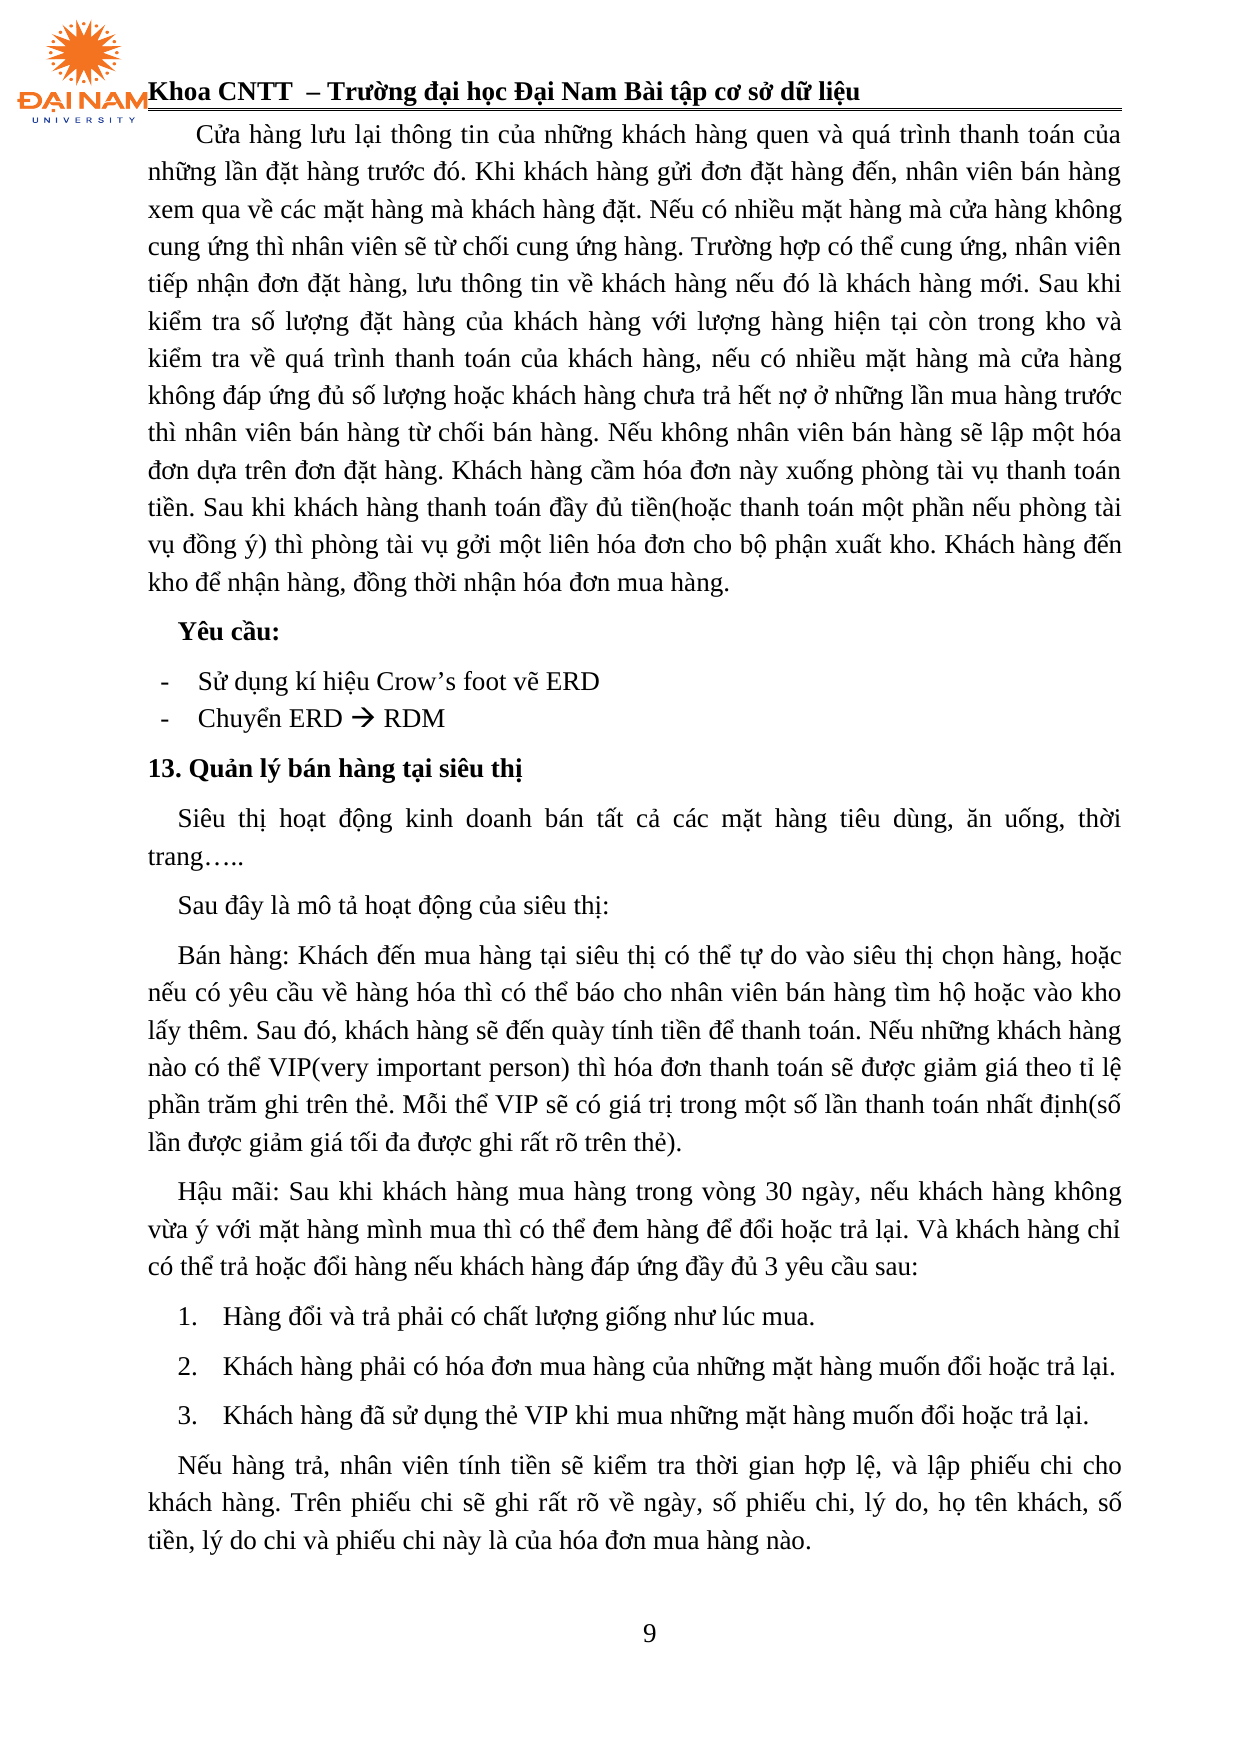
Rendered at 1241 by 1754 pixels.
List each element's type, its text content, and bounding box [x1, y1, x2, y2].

text Siêu thị hoạt động kinh doanh bán tất cả các mặt hàng tiêu dùng, ăn uống, thời trang….. [148, 802, 1122, 871]
picture [17, 19, 148, 123]
text Bán hàng: Khách đến mua hàng tại siêu thị có thể tự do vào siêu thị chọn hàng, hoặc nếu có yêu cầu về hàng hóa thì có thể báo cho nhân viên bán hàng tìm hộ hoặc vào kho lấy thêm. Sau đó, khách hàng sẽ đến quày tính tiền để thanh toán. Nếu những khách hàng nào có thể VIP(very important person) thì hóa đơn thanh toán sẽ được giảm giá theo tỉ lệ phần trăm ghi trên thẻ. Mỗi thể VIP sẽ có giá trị trong một số lần thanh toán nhất định(số lần được giảm giá tối đa được ghi rất rõ trên thẻ). [148, 939, 1122, 1157]
text Cửa hàng lưu lại thông tin của những khách hàng quen và quá trình thanh toán của những lần đặt hàng trước đó. Khi khách hàng gửi đơn đặt hàng đến, nhân viên bán hàng xem qua về các mặt hàng mà khách hàng đặt. Nếu có nhiều mặt hàng mà cửa hàng không cung ứng thì nhân viên sẽ từ chối cung ứng hàng. Trường hợp có thể cung ứng, nhân viên tiếp nhận đơn đặt hàng, lưu thông tin về khách hàng nếu đó là khách hàng mới. Sau khi kiểm tra số lượng đặt hàng của khách hàng với lượng hàng hiện tại còn trong kho và kiểm tra về quá trình thanh toán của khách hàng, nếu có nhiều mặt hàng mà cửa hàng không đáp ứng đủ số lượng hoặc khách hàng chưa trả hết nợ ở những lần mua hàng trước thì nhân viên bán hàng từ chối bán hàng. Nếu không nhân viên bán hàng sẽ lập một hóa đơn dựa trên đơn đặt hàng. Khách hàng cầm hóa đơn này xuống phòng tài vụ thanh toán tiền. Sau khi khách hàng thanh toán đầy đủ tiền(hoặc thanh toán một phần nếu phòng tài vụ đồng ý) thì phòng tài vụ gởi một liên hóa đơn cho bộ phận xuất kho. Khách hàng đến kho để nhận hàng, đồng thời nhận hóa đơn mua hàng. [148, 118, 1122, 597]
list Sử dụng kí hiệu Crow’s foot vẽ ERD [160, 665, 1122, 696]
list Chuyển ERD RDM [160, 702, 1122, 734]
text 2. Khách hàng phải có hóa đơn mua hàng của những mặt hàng muốn đổi hoặc trả lại. [148, 1349, 1122, 1381]
subtitle 13. Quản lý bán hàng tại siêu thị [148, 752, 1122, 784]
text Sau đây là mô tả hoạt động của siêu thị: [148, 889, 1122, 921]
text Hậu mãi: Sau khi khách hàng mua hàng trong vòng 30 ngày, nếu khách hàng không vừa ý với mặt hàng mình mua thì có thể đem hàng để đổi hoặc trả lại. Và khách hàng chỉ có thể trả hoặc đổi hàng nếu khách hàng đáp ứng đầy đủ 3 yêu cầu sau: [148, 1175, 1122, 1281]
text Nếu hàng trả, nhân viên tính tiền sẽ kiểm tra thời gian hợp lệ, và lập phiếu chi cho khách hàng. Trên phiếu chi sẽ ghi rất rõ về ngày, số phiếu chi, lý do, họ tên khách, số tiền, lý do chi và phiếu chi này là của hóa đơn mua hàng nào. [148, 1449, 1122, 1555]
text 3. Khách hàng đã sử dụng thẻ VIP khi mua những mặt hàng muốn đổi hoặc trả lại. [148, 1399, 1122, 1431]
text Yêu cầu: [148, 615, 1122, 647]
text 1. Hàng đổi và trả phải có chất lượng giống như lúc mua. [148, 1300, 1122, 1331]
